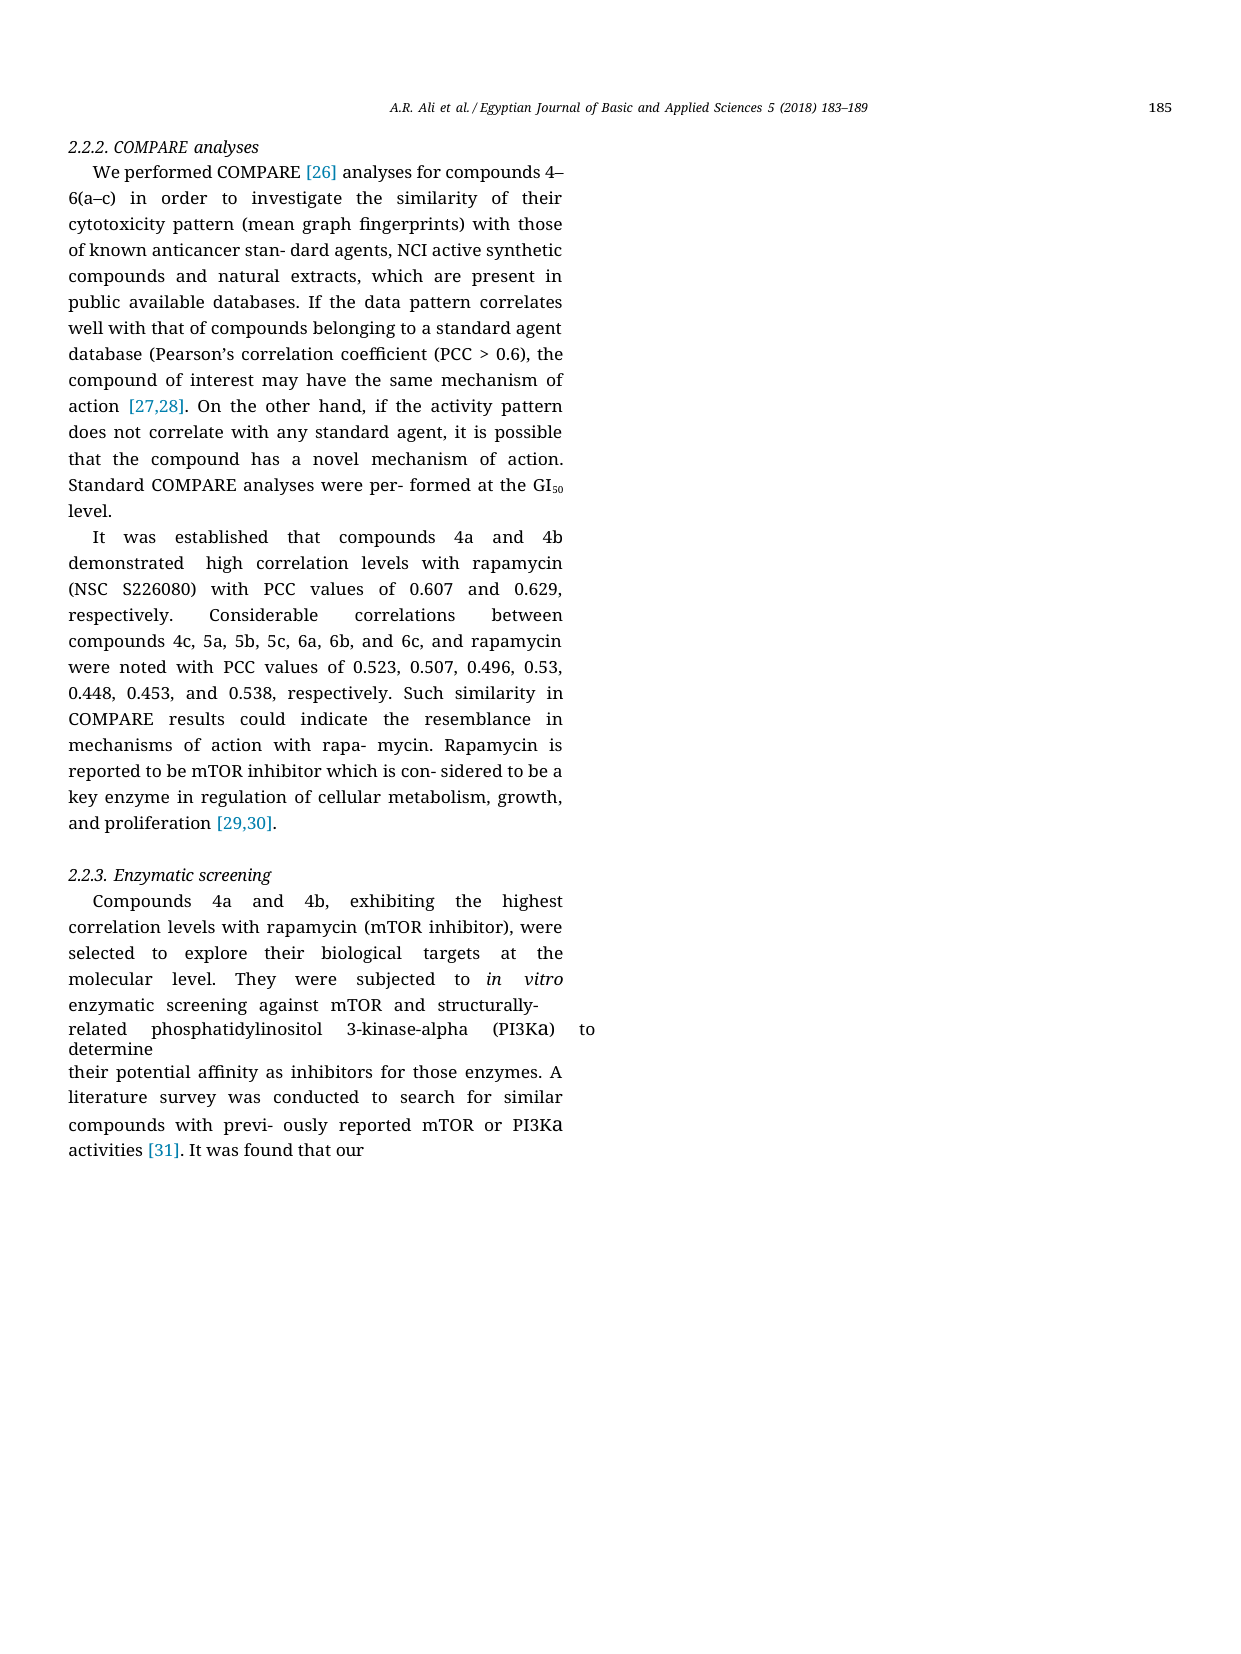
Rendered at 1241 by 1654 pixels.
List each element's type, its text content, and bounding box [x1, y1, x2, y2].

text Compounds 4a and 4b, exhibiting the highest correlation levels with rapamycin (mTOR inhibitor), were selected to explore their biological targets at the molecular level. They were subjected to in vitro enzymatic screening against mTOR and structurally- [68, 889, 563, 1016]
list Enzymatic screening [68, 864, 595, 886]
text related phosphatidylinositol 3-kinase-alpha (PI3Ka) to determine [68, 1019, 595, 1059]
text It was established that compounds 4a and 4b demonstrated high correlation levels with rapamycin (NSC S226080) with PCC values of 0.607 and 0.629, respectively. Considerable correlations between compounds 4c, 5a, 5b, 5c, 6a, 6b, and 6c, and rapamycin were noted with PCC values of 0.523, 0.507, 0.496, 0.53, 0.448, 0.453, and 0.538, respectively. Such similarity in COMPARE results could indicate the resemblance in mechanisms of action with rapa- mycin. Rapamycin is reported to be mTOR inhibitor which is con- sidered to be a key enzyme in regulation of cellular metabolism, growth, and proliferation [29,30]. [68, 525, 563, 834]
text their potential affinity as inhibitors for those enzymes. A literature survey was conducted to search for similar compounds with previ- ously reported mTOR or PI3Ka activities [31]. It was found that our [68, 1061, 563, 1162]
text We performed COMPARE [26] analyses for compounds 4–6(a–c) in order to investigate the similarity of their cytotoxicity pattern (mean graph fingerprints) with those of known anticancer stan- dard agents, NCI active synthetic compounds and natural extracts, which are present in public available databases. If the data pattern correlates well with that of compounds belonging to a standard agent database (Pearson’s correlation coefficient (PCC > 0.6), the compound of interest may have the same mechanism of action [27,28]. On the other hand, if the activity pattern does not correlate with any standard agent, it is possible that the compound has a novel mechanism of action. Standard COMPARE analyses were per- formed at the GI50 level. [68, 161, 563, 522]
list COMPARE analyses [68, 135, 595, 158]
